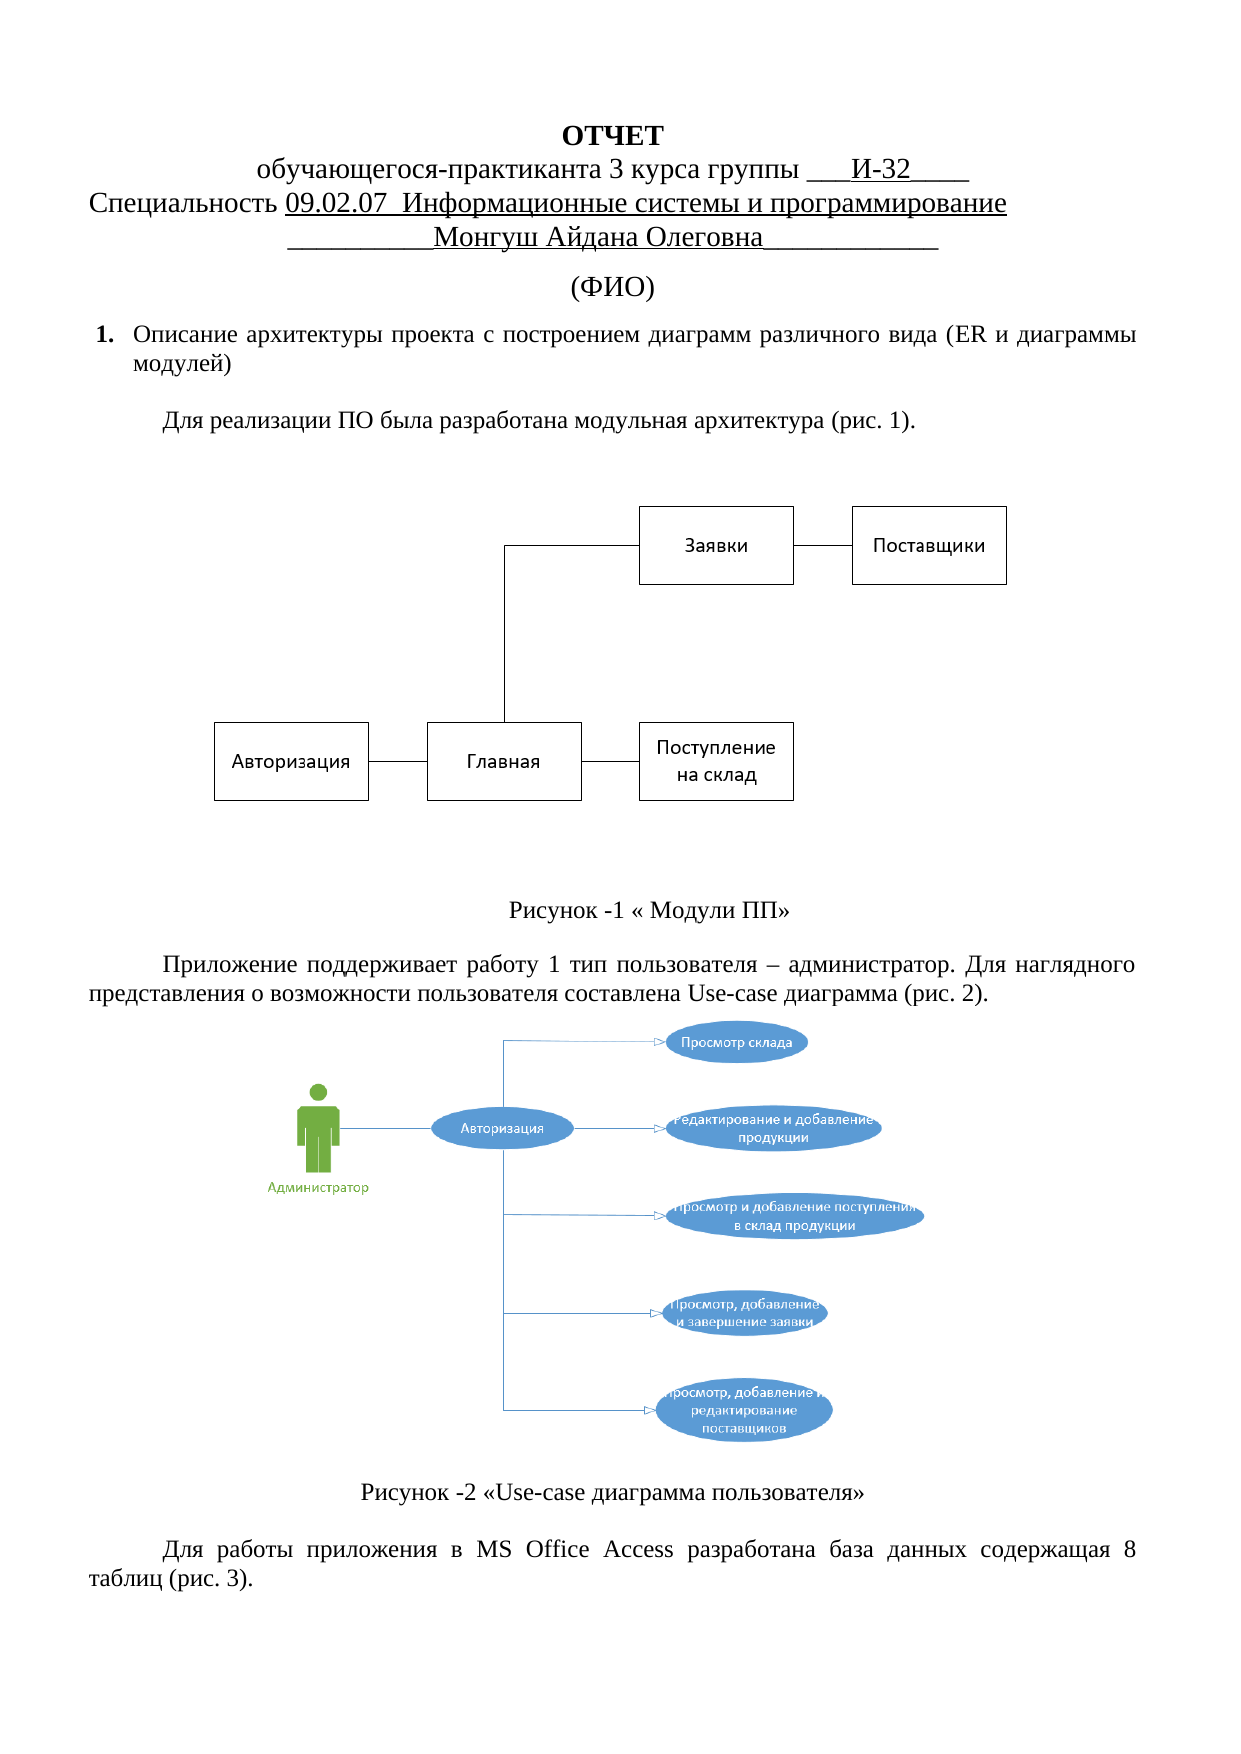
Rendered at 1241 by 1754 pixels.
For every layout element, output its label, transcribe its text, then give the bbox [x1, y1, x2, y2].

text Приложение поддерживает работу 1 тип пользователя – администратор. Для наглядного представления о возможности пользователя составлена Use-case диаграмма (рис. 2). [88, 949, 1137, 1007]
text Рисунок -2 «Use-case диаграмма пользователя» [88, 1477, 1137, 1505]
text обучающегося-практиканта 3 курса группы ___И-32____ [88, 152, 1137, 185]
list Описание архитектуры проекта с построением диаграмм различного вида (ER и диаграммы модулей) [95, 319, 1137, 377]
text (ФИО) [88, 269, 1137, 303]
picture [233, 1006, 993, 1477]
text ОТЧЕТ [88, 118, 1137, 152]
text __________Монгуш Айдана Олеговна____________ [88, 219, 1137, 252]
text Для работы приложения в MS Office Access разработана база данных содержащая 8 таблиц (рис. 3). [88, 1534, 1137, 1592]
picture [151, 459, 1075, 871]
text Рисунок -1 « Модули ПП» [88, 895, 1137, 924]
text Для реализации ПО была разработана модульная архитектура (рис. 1). [88, 406, 1137, 434]
text Специальность 09.02.07 Информационные системы и программирование [88, 185, 1137, 219]
